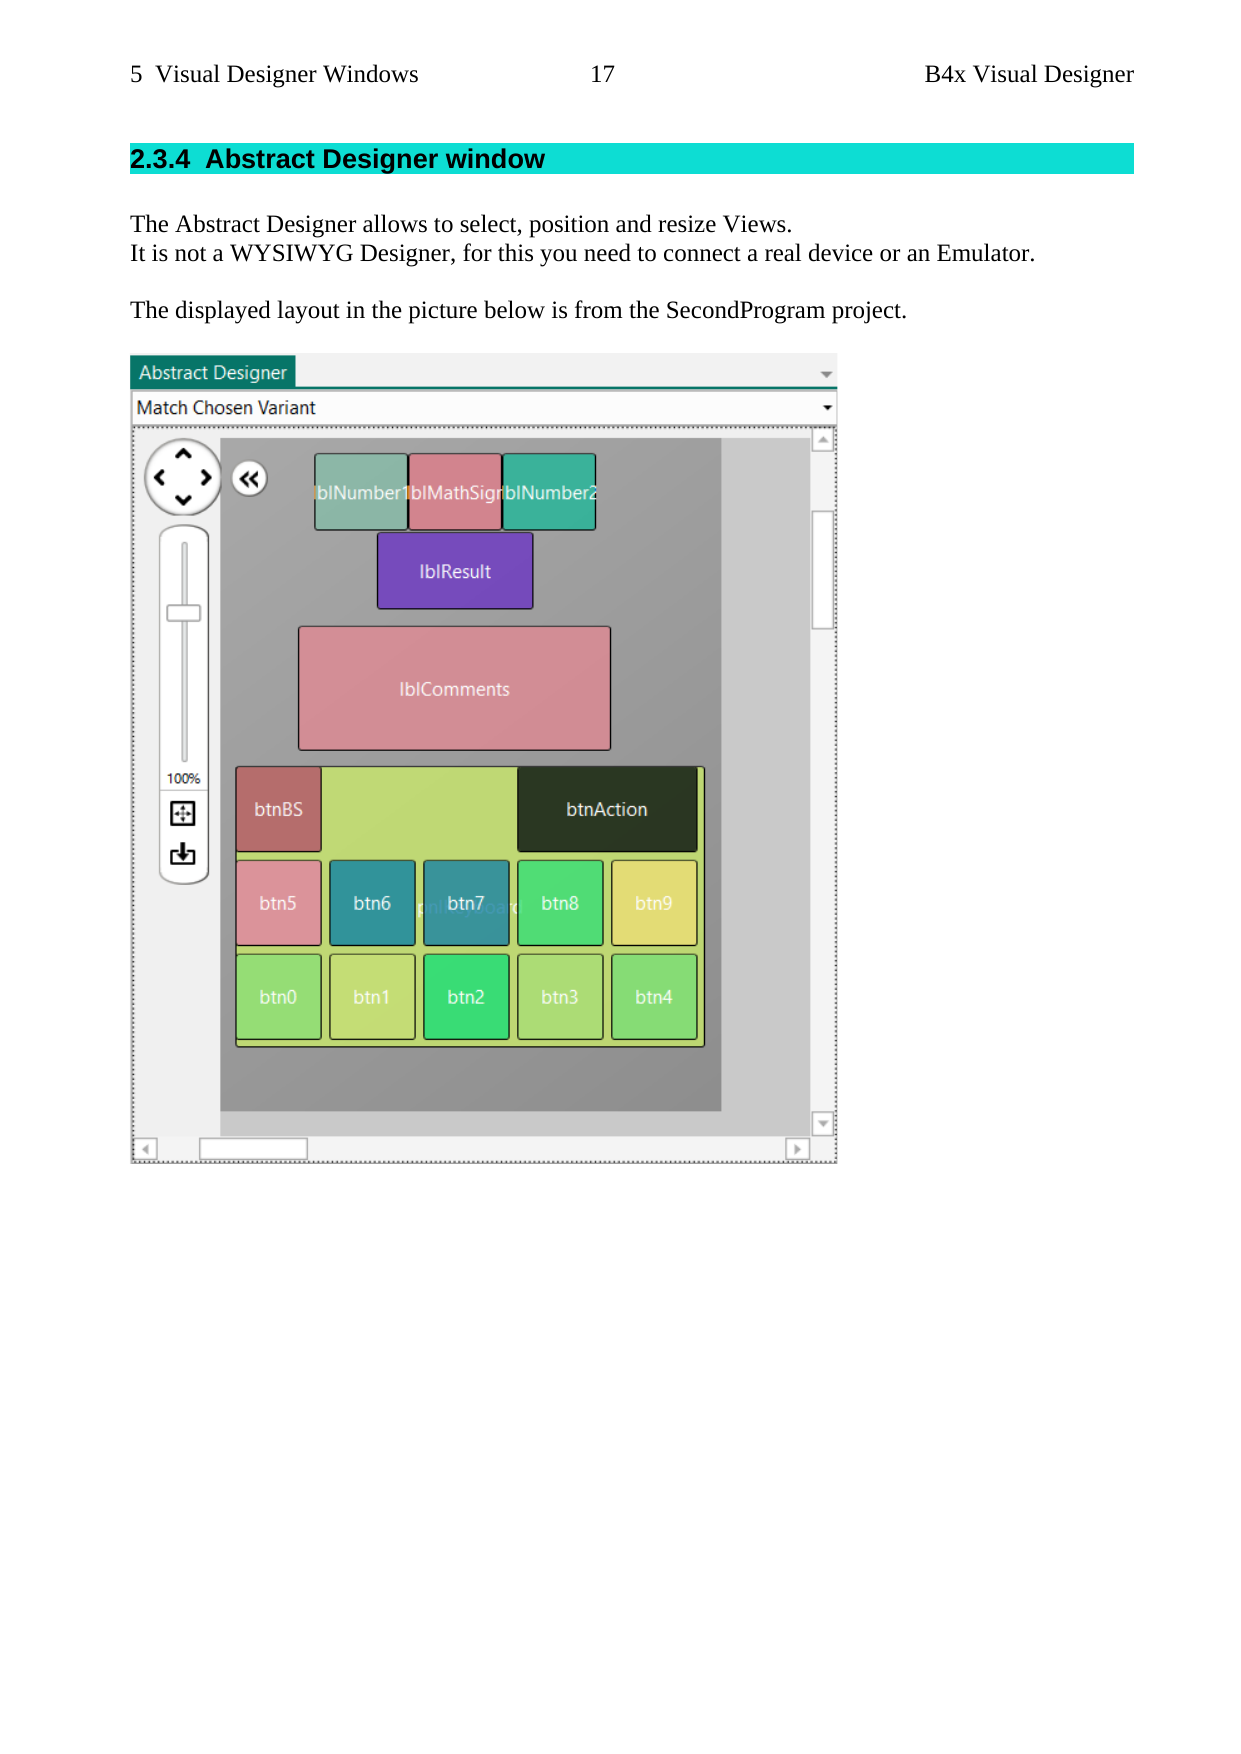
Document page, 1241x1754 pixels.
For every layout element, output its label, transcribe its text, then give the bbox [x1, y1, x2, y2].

text The displayed layout in the picture below is from the SecondProgram project. [130, 296, 1134, 324]
text It is not a WYSIWYG Designer, for this you need to connect a real device or an Emulator. [130, 238, 1134, 267]
picture [129, 353, 838, 1164]
subtitle Abstract Designer window [130, 143, 1134, 174]
text The Abstract Designer allows to select, position and resize Views. [130, 209, 1134, 238]
